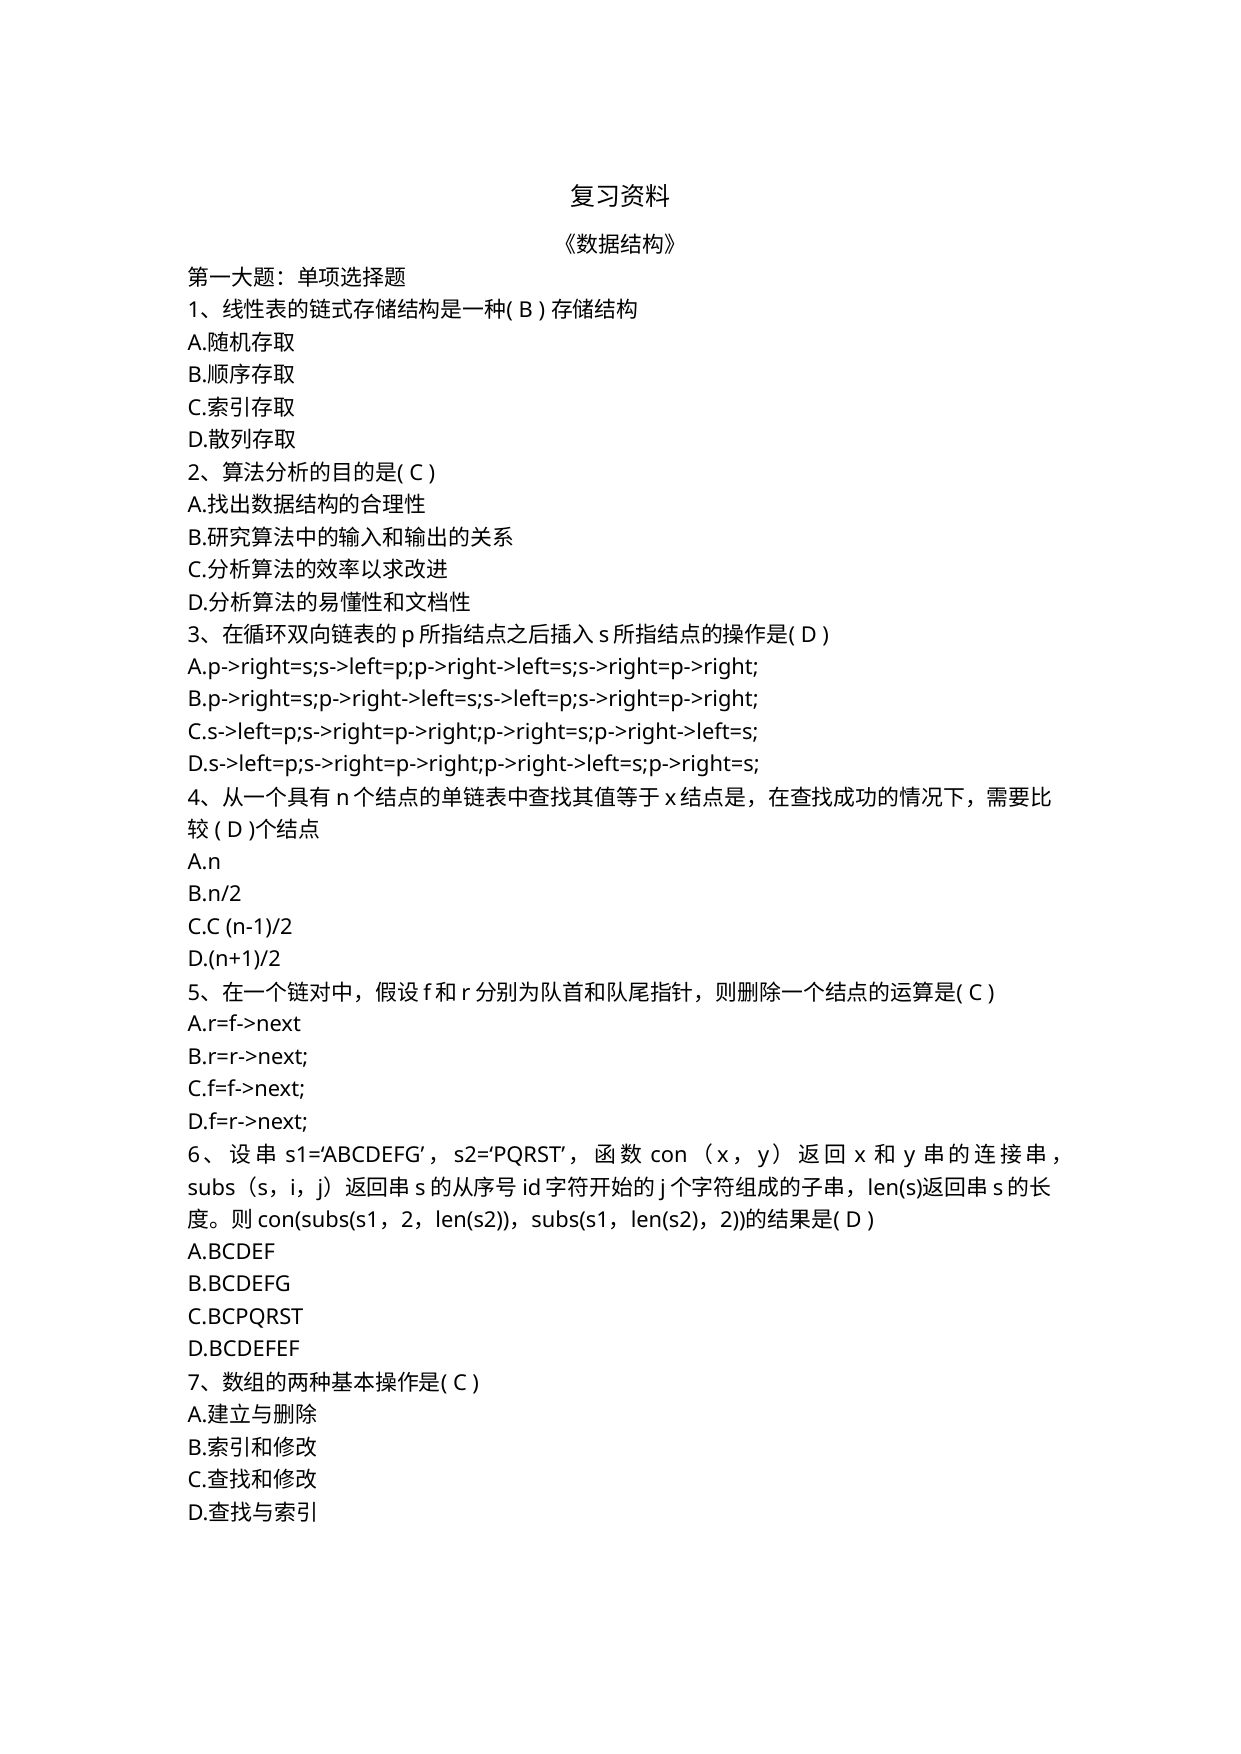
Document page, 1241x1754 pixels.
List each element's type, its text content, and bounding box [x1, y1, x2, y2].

text A.随机存取 [187, 324, 1053, 357]
text D.BCDEFEF [187, 1332, 1053, 1364]
text A.BCDEF [187, 1234, 1053, 1267]
text D.分析算法的易懂性和文档性 [187, 584, 1053, 617]
text 第一大题：单项选择题 [187, 259, 1053, 292]
text 4、从一个具有n个结点的单链表中查找其值等于x结点是，在查找成功的情况下，需要比较 ( D )个结点 [187, 779, 1053, 844]
text 《数据结构》 [187, 227, 1053, 259]
text B.r=r->next; [187, 1039, 1053, 1072]
text D.查找与索引 [187, 1494, 1053, 1527]
text A.找出数据结构的合理性 [187, 487, 1053, 519]
text A.p->right=s;s->left=p;p->right->left=s;s->right=p->right; [187, 649, 1053, 682]
text A.n [187, 844, 1053, 877]
text A.建立与删除 [187, 1397, 1053, 1429]
text 2、算法分析的目的是( C ) [187, 454, 1053, 487]
text C.BCPQRST [187, 1299, 1053, 1332]
text C.索引存取 [187, 389, 1053, 422]
text 3、在循环双向链表的p所指结点之后插入s所指结点的操作是( D ) [187, 617, 1053, 649]
text C.C (n-1)/2 [187, 909, 1053, 942]
text B.索引和修改 [187, 1429, 1053, 1462]
text D.s->left=p;s->right=p->right;p->right->left=s;p->right=s; [187, 747, 1053, 779]
text C.f=f->next; [187, 1072, 1053, 1104]
text D.f=r->next; [187, 1104, 1053, 1137]
text 7、数组的两种基本操作是( C ) [187, 1364, 1053, 1397]
text 6、设串s1=‘ABCDEFG’，s2=‘PQRST’，函数con（x，y）返回x和y串的连接串，subs（s，i，j）返回串s的从序号id字符开始的j个字符组成的子串，len(s)返回串s的长度。则con(subs(s1，2，len(s2))，subs(s1，len(s2)，2))的结果是( D ) [187, 1137, 1053, 1234]
text C.s->left=p;s->right=p->right;p->right=s;p->right->left=s; [187, 714, 1053, 747]
text 5、在一个链对中，假设f和r分别为队首和队尾指针，则删除一个结点的运算是( C ) [187, 974, 1053, 1007]
text C.分析算法的效率以求改进 [187, 552, 1053, 584]
text D.(n+1)/2 [187, 942, 1053, 974]
text 1、线性表的链式存储结构是一种( B ) 存储结构 [187, 292, 1053, 324]
text B.n/2 [187, 877, 1053, 909]
text B.BCDEFG [187, 1267, 1053, 1299]
text 复习资料 [187, 162, 1053, 227]
text B.研究算法中的输入和输出的关系 [187, 519, 1053, 552]
text D.散列存取 [187, 422, 1053, 454]
text A.r=f->next [187, 1007, 1053, 1039]
text C.查找和修改 [187, 1462, 1053, 1494]
text B.顺序存取 [187, 357, 1053, 389]
text B.p->right=s;p->right->left=s;s->left=p;s->right=p->right; [187, 682, 1053, 714]
